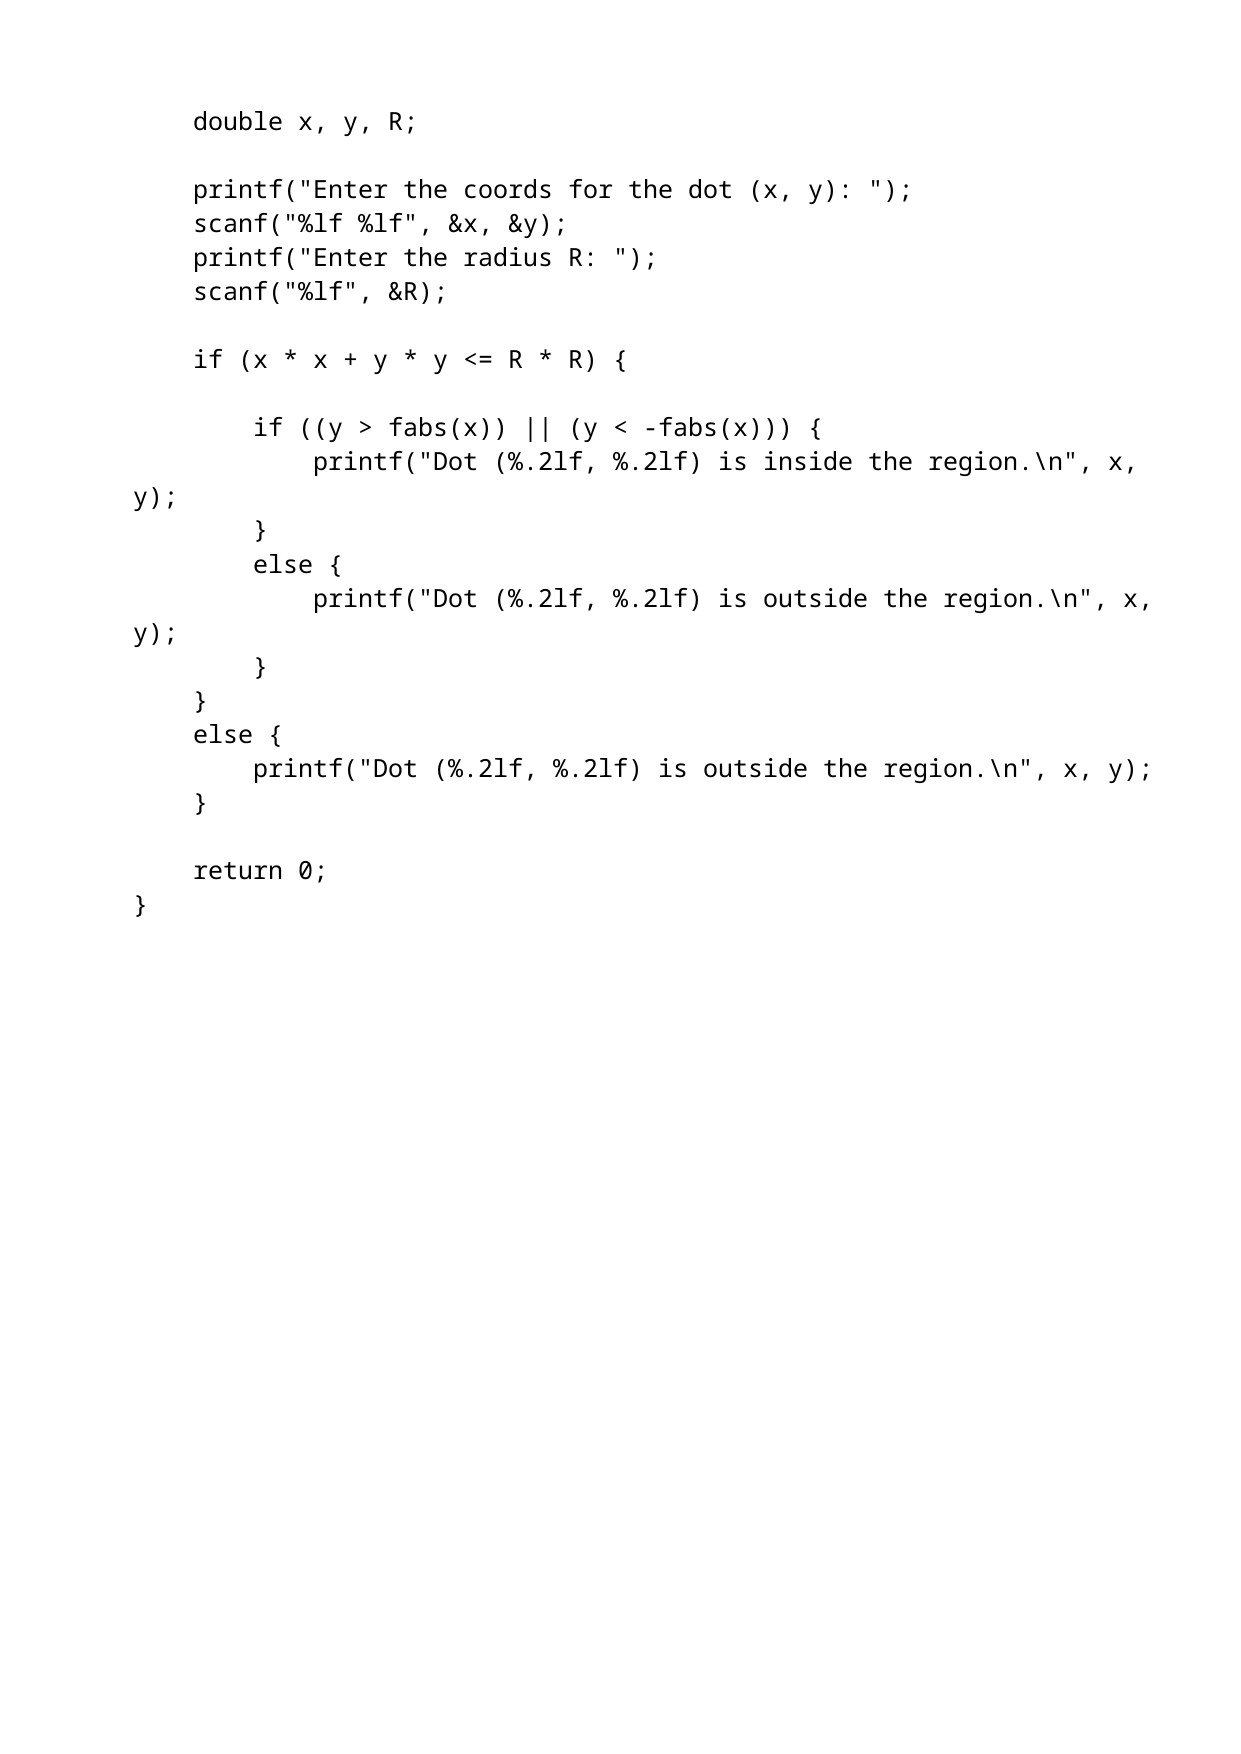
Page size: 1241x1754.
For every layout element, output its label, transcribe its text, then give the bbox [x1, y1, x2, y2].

text } [133, 785, 1174, 819]
text printf("Dot (%.2lf, %.2lf) is outside the region.\n", x, y); [133, 580, 1174, 648]
text printf("Dot (%.2lf, %.2lf) is inside the region.\n", x, y); [133, 444, 1174, 512]
text else { [133, 546, 1174, 580]
text scanf("%lf %lf", &x, &y); [133, 206, 1174, 240]
text } [133, 512, 1174, 546]
text } [133, 648, 1174, 682]
text if ((y > fabs(x)) || (y < -fabs(x))) { [133, 410, 1174, 444]
text } [133, 887, 1174, 921]
text scanf("%lf", &R); [133, 274, 1174, 308]
text } [133, 682, 1174, 717]
text printf("Enter the radius R: "); [133, 240, 1174, 274]
text return 0; [133, 853, 1174, 887]
text printf("Enter the coords for the dot (x, y): "); [133, 172, 1174, 206]
text else { [133, 717, 1174, 751]
text if (x * x + y * y <= R * R) { [133, 342, 1174, 376]
text printf("Dot (%.2lf, %.2lf) is outside the region.\n", x, y); [133, 751, 1174, 785]
text double x, y, R; [133, 103, 1174, 137]
